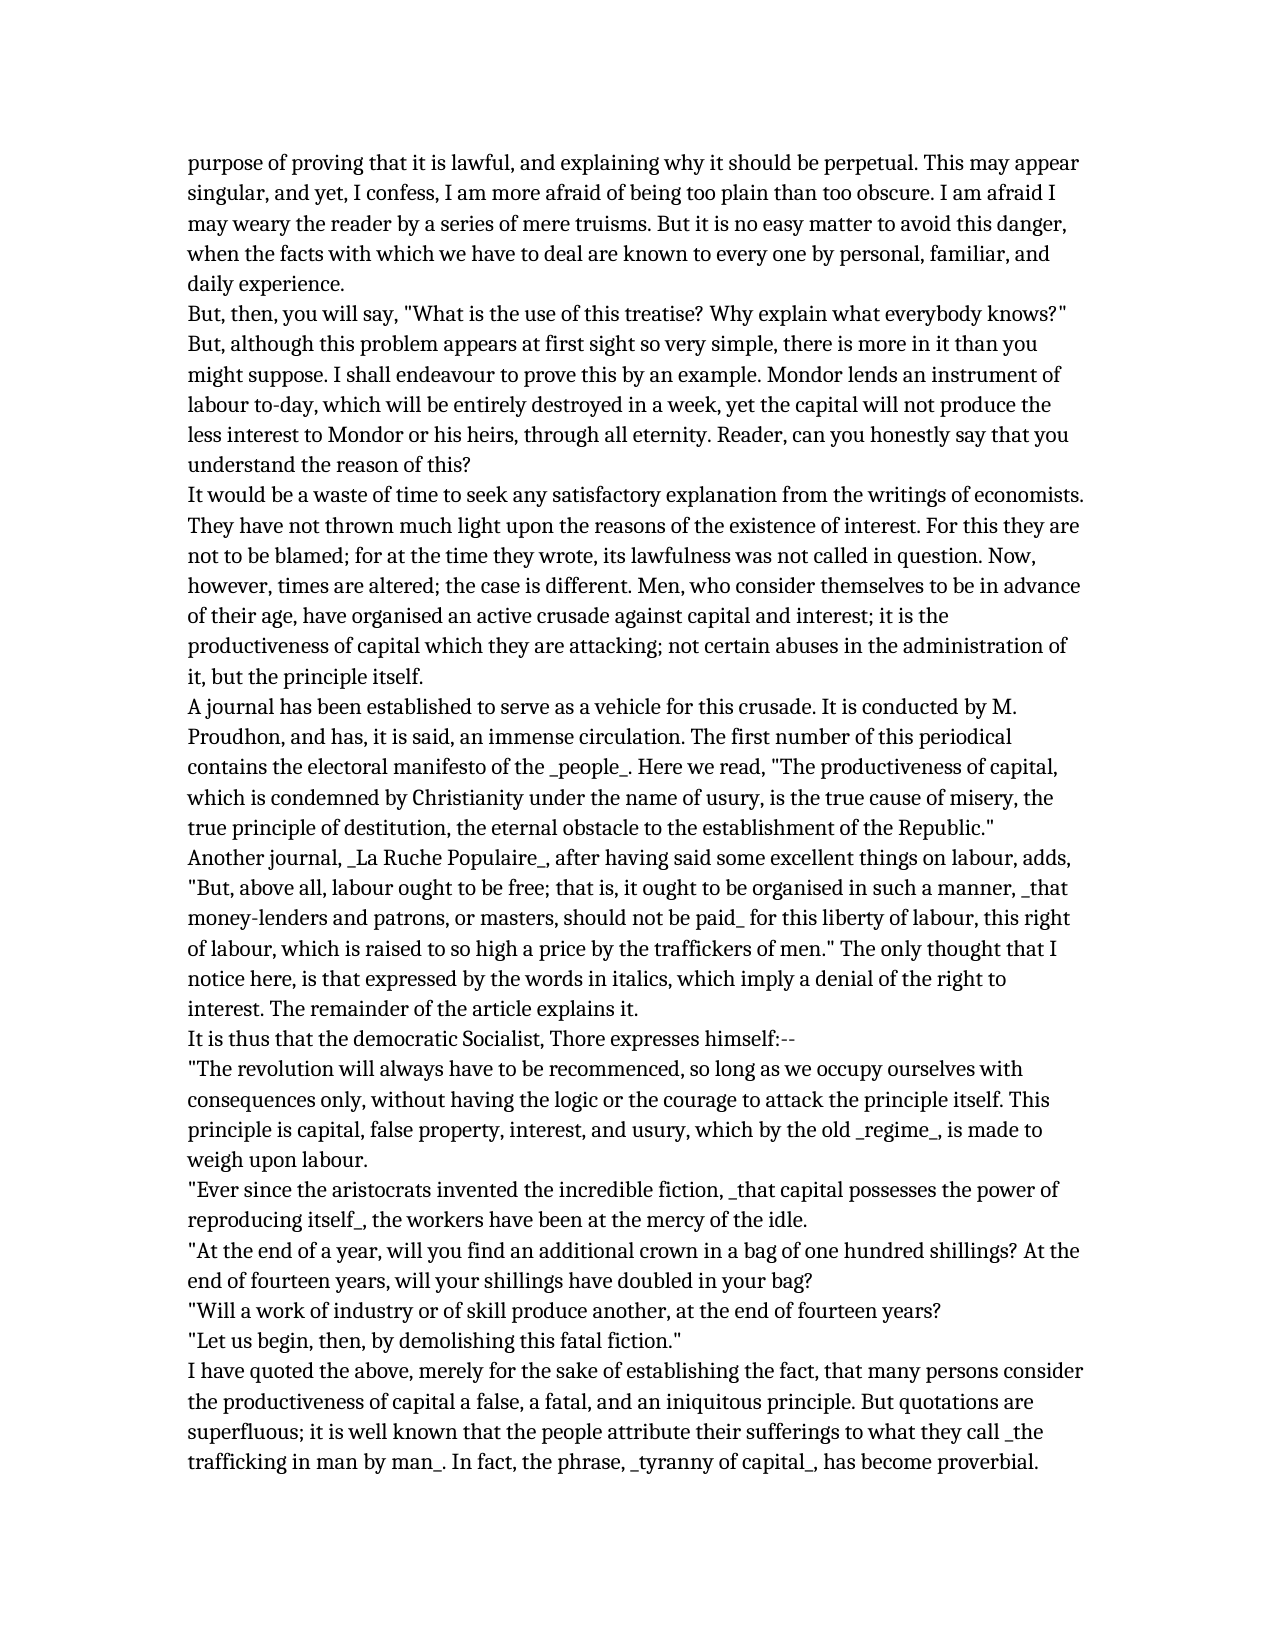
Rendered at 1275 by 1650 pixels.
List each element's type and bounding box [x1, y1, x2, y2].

text [187, 150, 1087, 1475]
